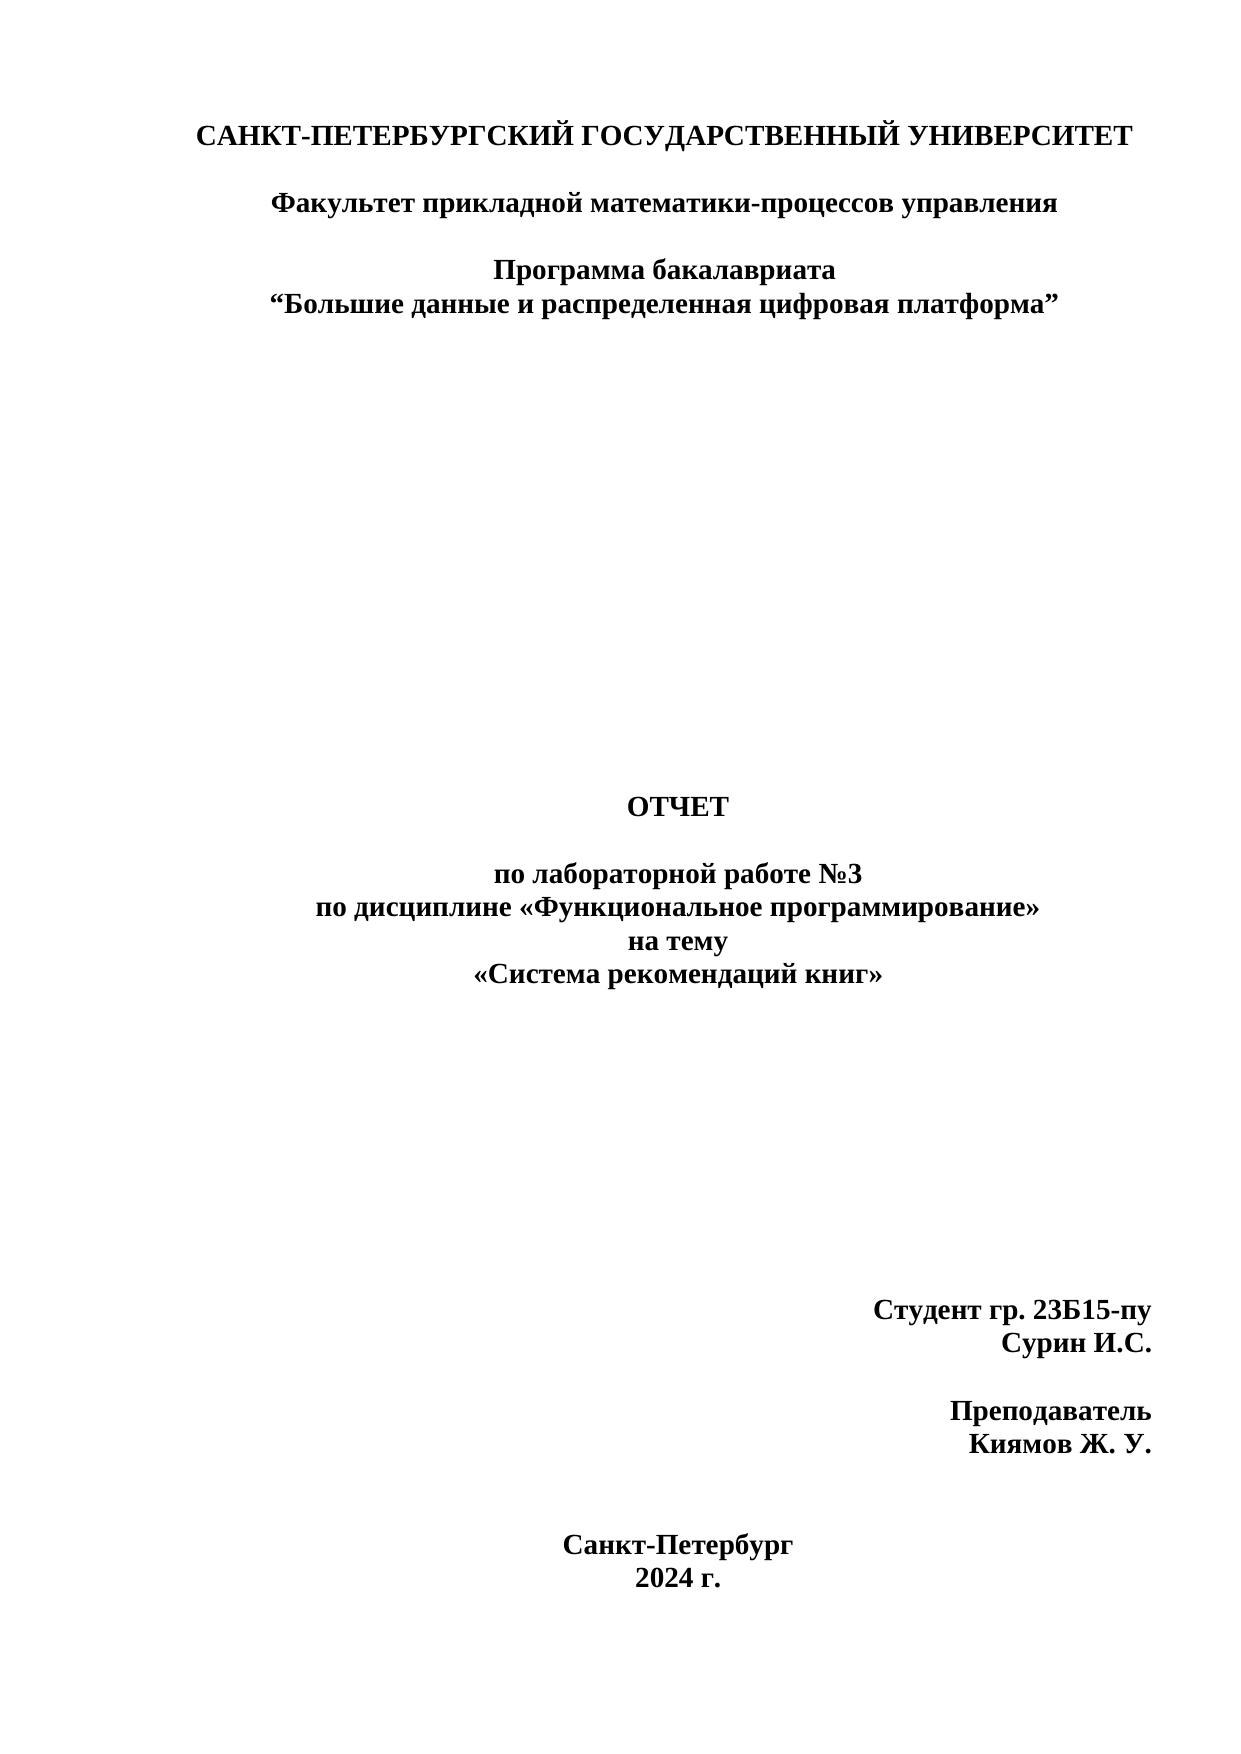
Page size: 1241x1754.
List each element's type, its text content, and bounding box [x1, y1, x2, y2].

text ОТЧЕТ [177, 789, 1179, 822]
text Киямов Ж. У. [215, 1426, 1152, 1460]
text Санкт-Петербург [177, 1527, 1179, 1560]
text по дисциплине «Функциональное программирование» [177, 889, 1179, 923]
text САНКТ-ПЕТЕРБУРГСКИЙ ГОСУДАРСТВЕННЫЙ УНИВЕРСИТЕТ [177, 118, 1152, 152]
text “Большие данные и распределенная цифровая платформа” [177, 286, 1152, 319]
text Факультет прикладной математики-процессов управления [177, 185, 1152, 219]
text Студент гр. 23Б15-пу [215, 1292, 1152, 1326]
text на тему [177, 923, 1179, 957]
text «Система рекомендаций книг» [868, 957, 1179, 990]
text 2024 г. [177, 1560, 1179, 1594]
text Программа бакалавриата [177, 252, 1152, 286]
text «Система рекомендаций книг» [177, 957, 488, 990]
text Преподаватель [215, 1393, 1152, 1426]
text по лабораторной работе №3 [177, 856, 1179, 889]
text Сурин И.С. [215, 1326, 1152, 1359]
